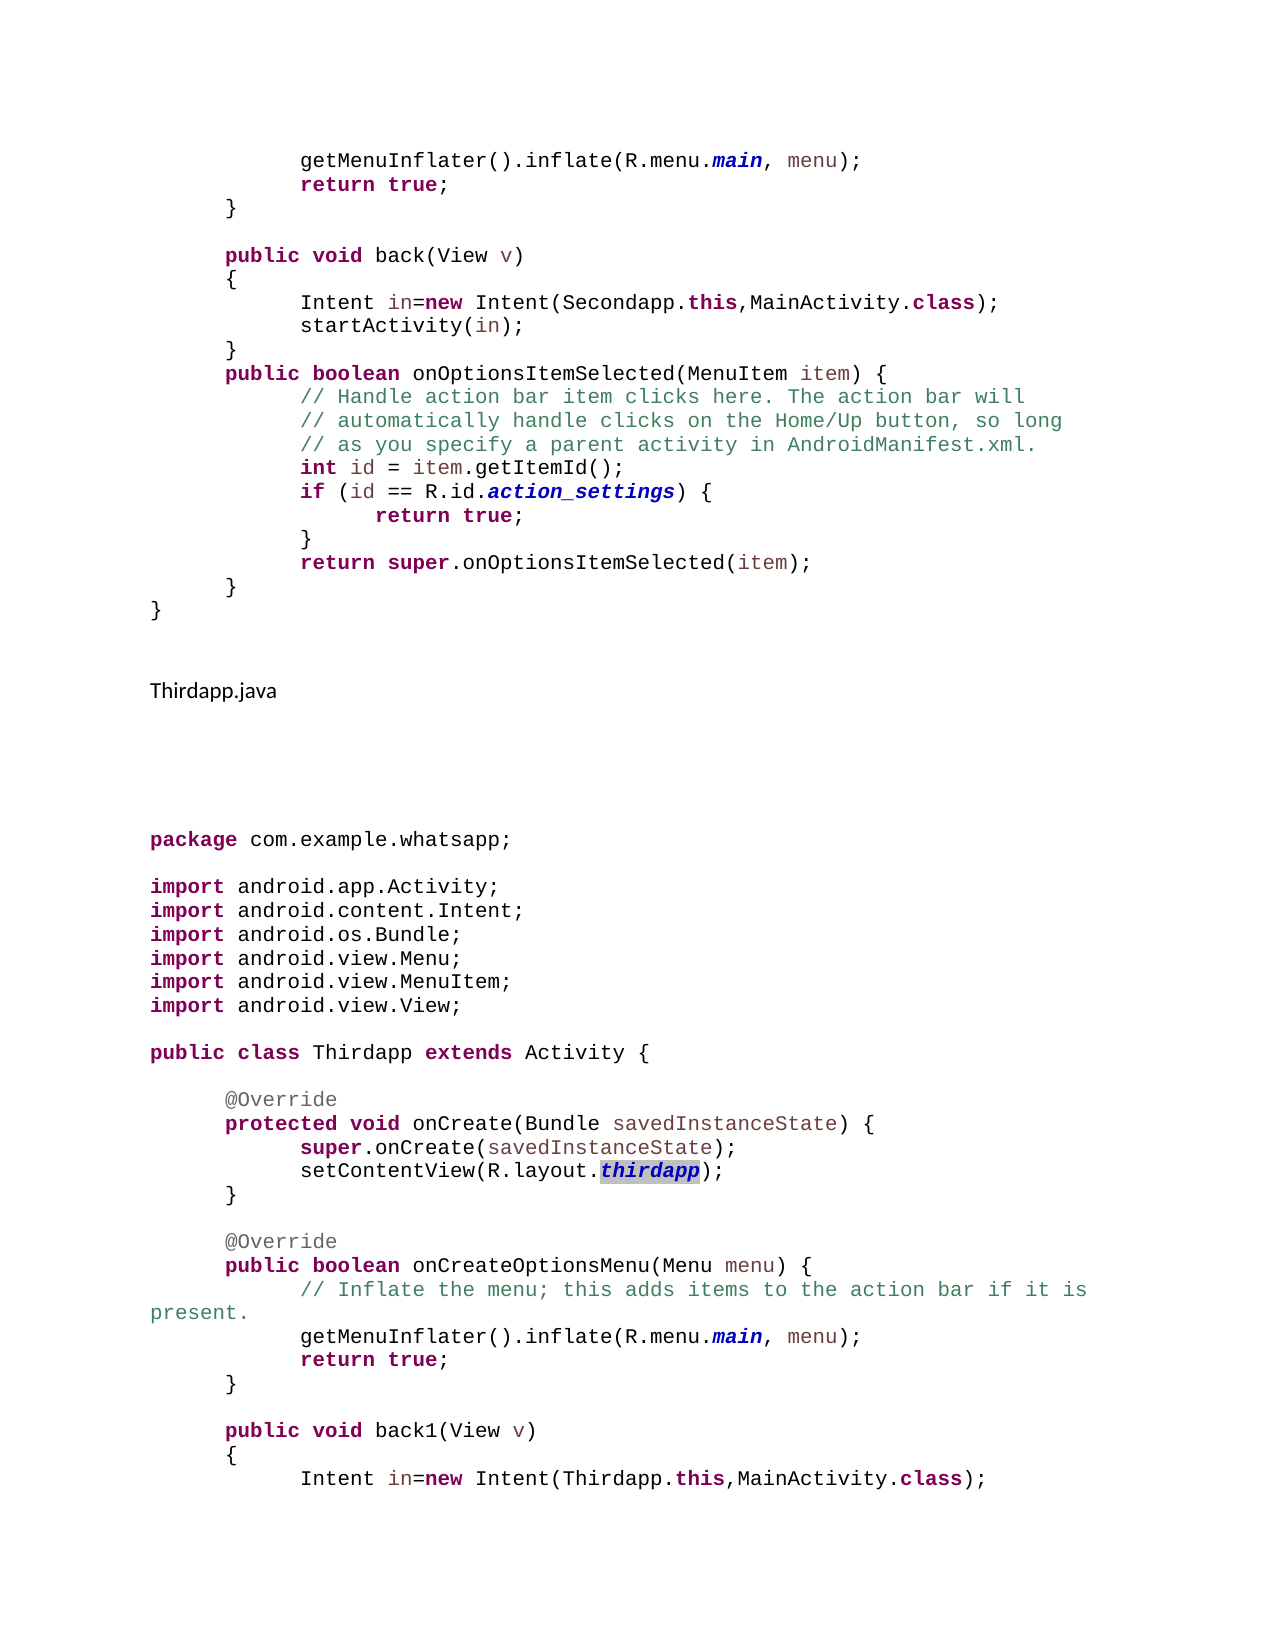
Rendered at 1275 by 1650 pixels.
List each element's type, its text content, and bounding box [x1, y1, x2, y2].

text } [150, 528, 1125, 552]
text @Override [150, 1231, 1125, 1255]
text return true; [150, 174, 1125, 197]
text @Override [150, 1089, 1125, 1113]
text import android.view.Menu; [150, 947, 1125, 971]
text import android.app.Activity; [150, 877, 1125, 900]
text public class Thirdapp extends Activity { [150, 1042, 1125, 1066]
text // Handle action bar item clicks here. The action bar will [150, 386, 1125, 410]
text } [150, 1184, 1125, 1208]
text import android.view.MenuItem; [150, 971, 1125, 995]
text import android.os.Bundle; [150, 924, 1125, 947]
text public void back1(View v) [150, 1420, 1125, 1444]
text public void back(View v) [150, 244, 1125, 268]
text return true; [150, 505, 1125, 528]
text public boolean onCreateOptionsMenu(Menu menu) { [150, 1255, 1125, 1278]
text Intent in=new Intent(Secondapp.this,MainActivity.class); [150, 292, 1125, 316]
text { [150, 268, 1125, 292]
text getMenuInflater().inflate(R.menu.main, menu); [150, 150, 1125, 174]
text return super.onOptionsItemSelected(item); [150, 552, 1125, 576]
text Intent in=new Intent(Thirdapp.this,MainActivity.class); [150, 1468, 1125, 1491]
text import android.view.View; [150, 995, 1125, 1018]
text { [150, 1444, 1125, 1468]
text // Inflate the menu; this adds items to the action bar if it is present. [150, 1278, 1125, 1326]
text startActivity(in); [150, 316, 1125, 339]
text } [150, 339, 1125, 363]
text // automatically handle clicks on the Home/Up button, so long [150, 410, 1125, 434]
text if (id == R.id.action_settings) { [150, 481, 1125, 505]
text Thirdapp.java [150, 676, 1125, 704]
text getMenuInflater().inflate(R.menu.main, menu); [150, 1326, 1125, 1349]
text return true; [150, 1349, 1125, 1373]
text setContentView(R.layout.thirdapp); [700, 1160, 1125, 1184]
text setContentView(R.layout.thirdapp); [150, 1160, 600, 1184]
text protected void onCreate(Bundle savedInstanceState) { [150, 1113, 1125, 1137]
text package com.example.whatsapp; [150, 829, 1125, 853]
text public boolean onOptionsItemSelected(MenuItem item) { [150, 363, 1125, 386]
text int id = item.getItemId(); [150, 457, 1125, 481]
text } [150, 599, 1125, 623]
text } [150, 197, 1125, 221]
text super.onCreate(savedInstanceState); [150, 1137, 1125, 1160]
text } [150, 1373, 1125, 1397]
text import android.content.Intent; [150, 900, 1125, 924]
text } [150, 576, 1125, 599]
text // as you specify a parent activity in AndroidManifest.xml. [150, 434, 1125, 457]
